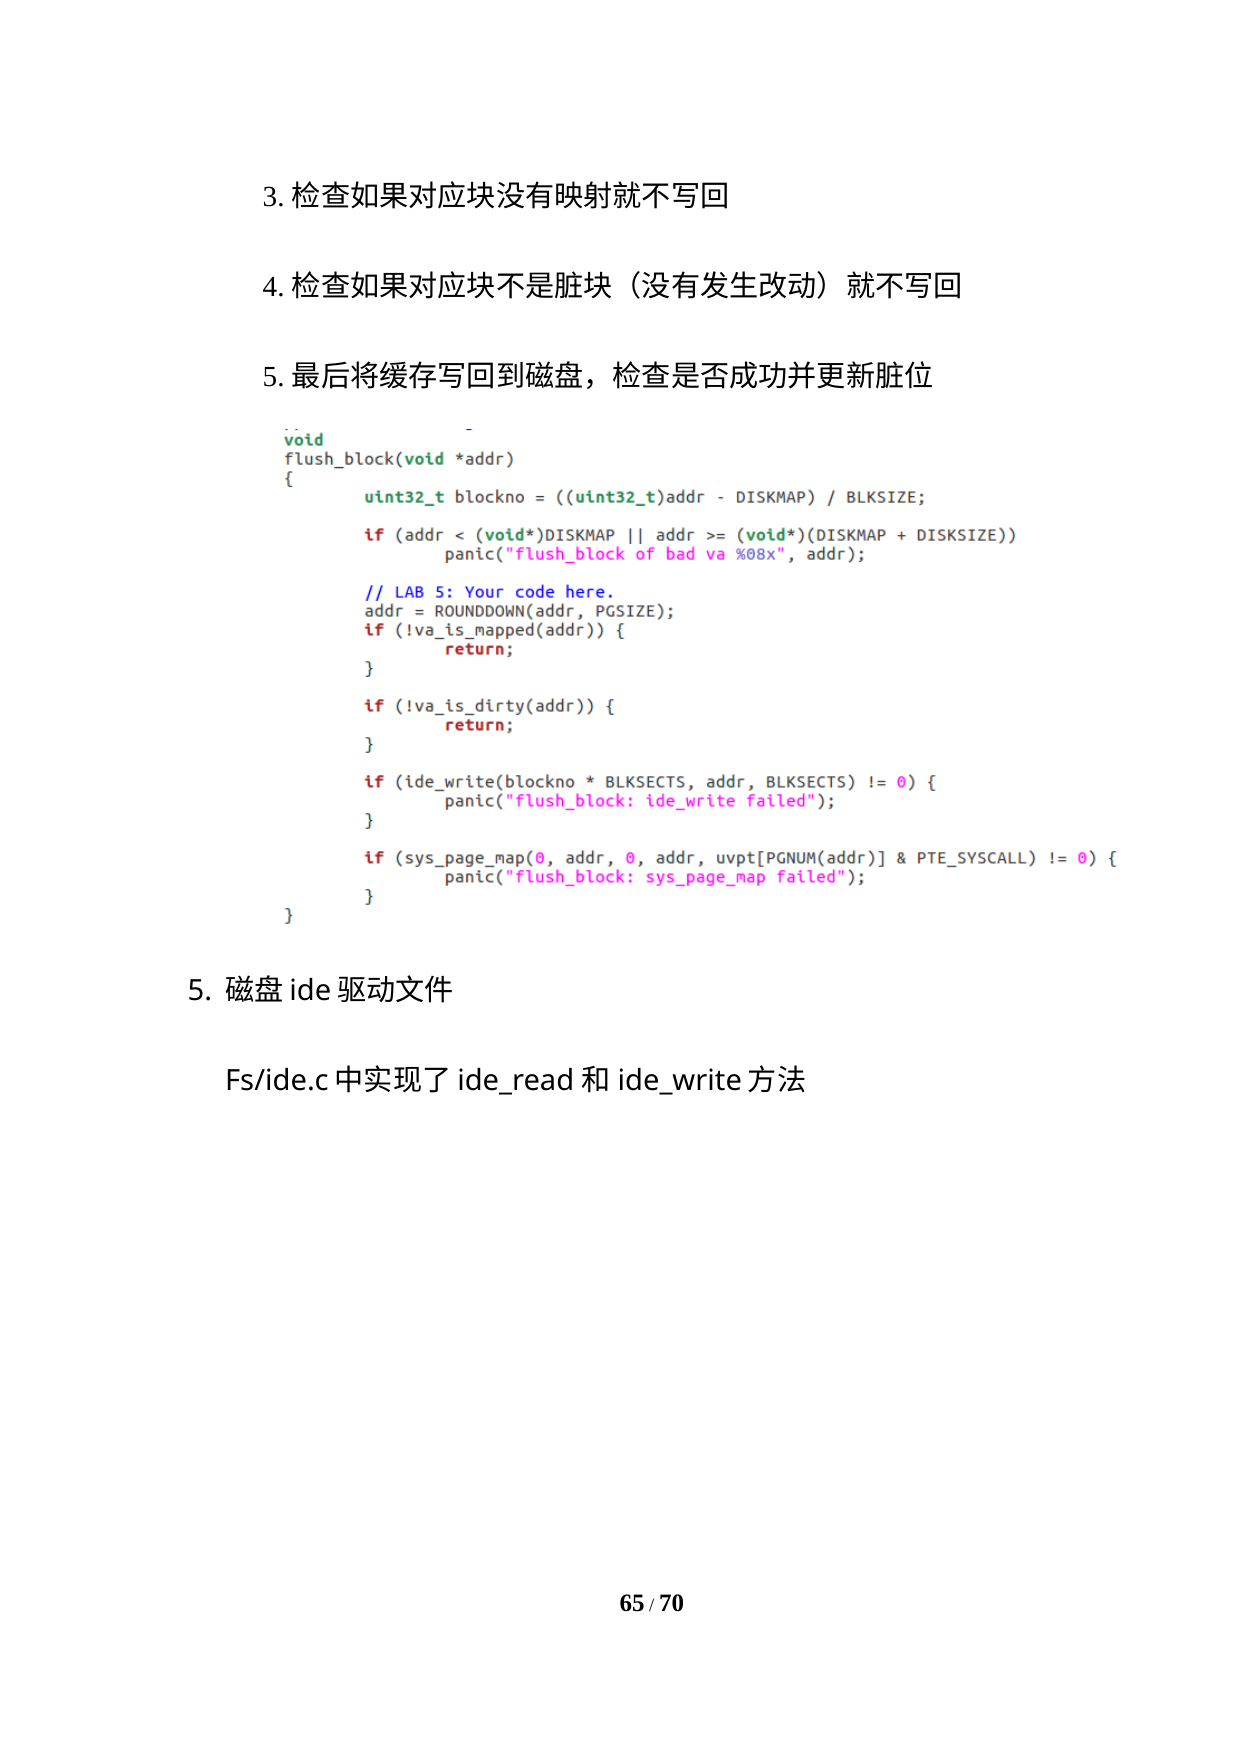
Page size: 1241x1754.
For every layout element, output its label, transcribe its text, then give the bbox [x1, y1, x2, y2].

list 5. 最后将缓存写回到磁盘，检查是否成功并更新脏位 [262, 334, 1053, 414]
text Fs/ide.c中实现了ide_read 和 ide_write方法 [187, 1038, 1053, 1118]
list 3. 检查如果对应块没有映射就不写回 [262, 154, 1053, 234]
list 磁盘ide驱动文件 [187, 948, 1053, 1028]
list 4. 检查如果对应块不是脏块（没有发生改动）就不写回 [262, 244, 1053, 324]
